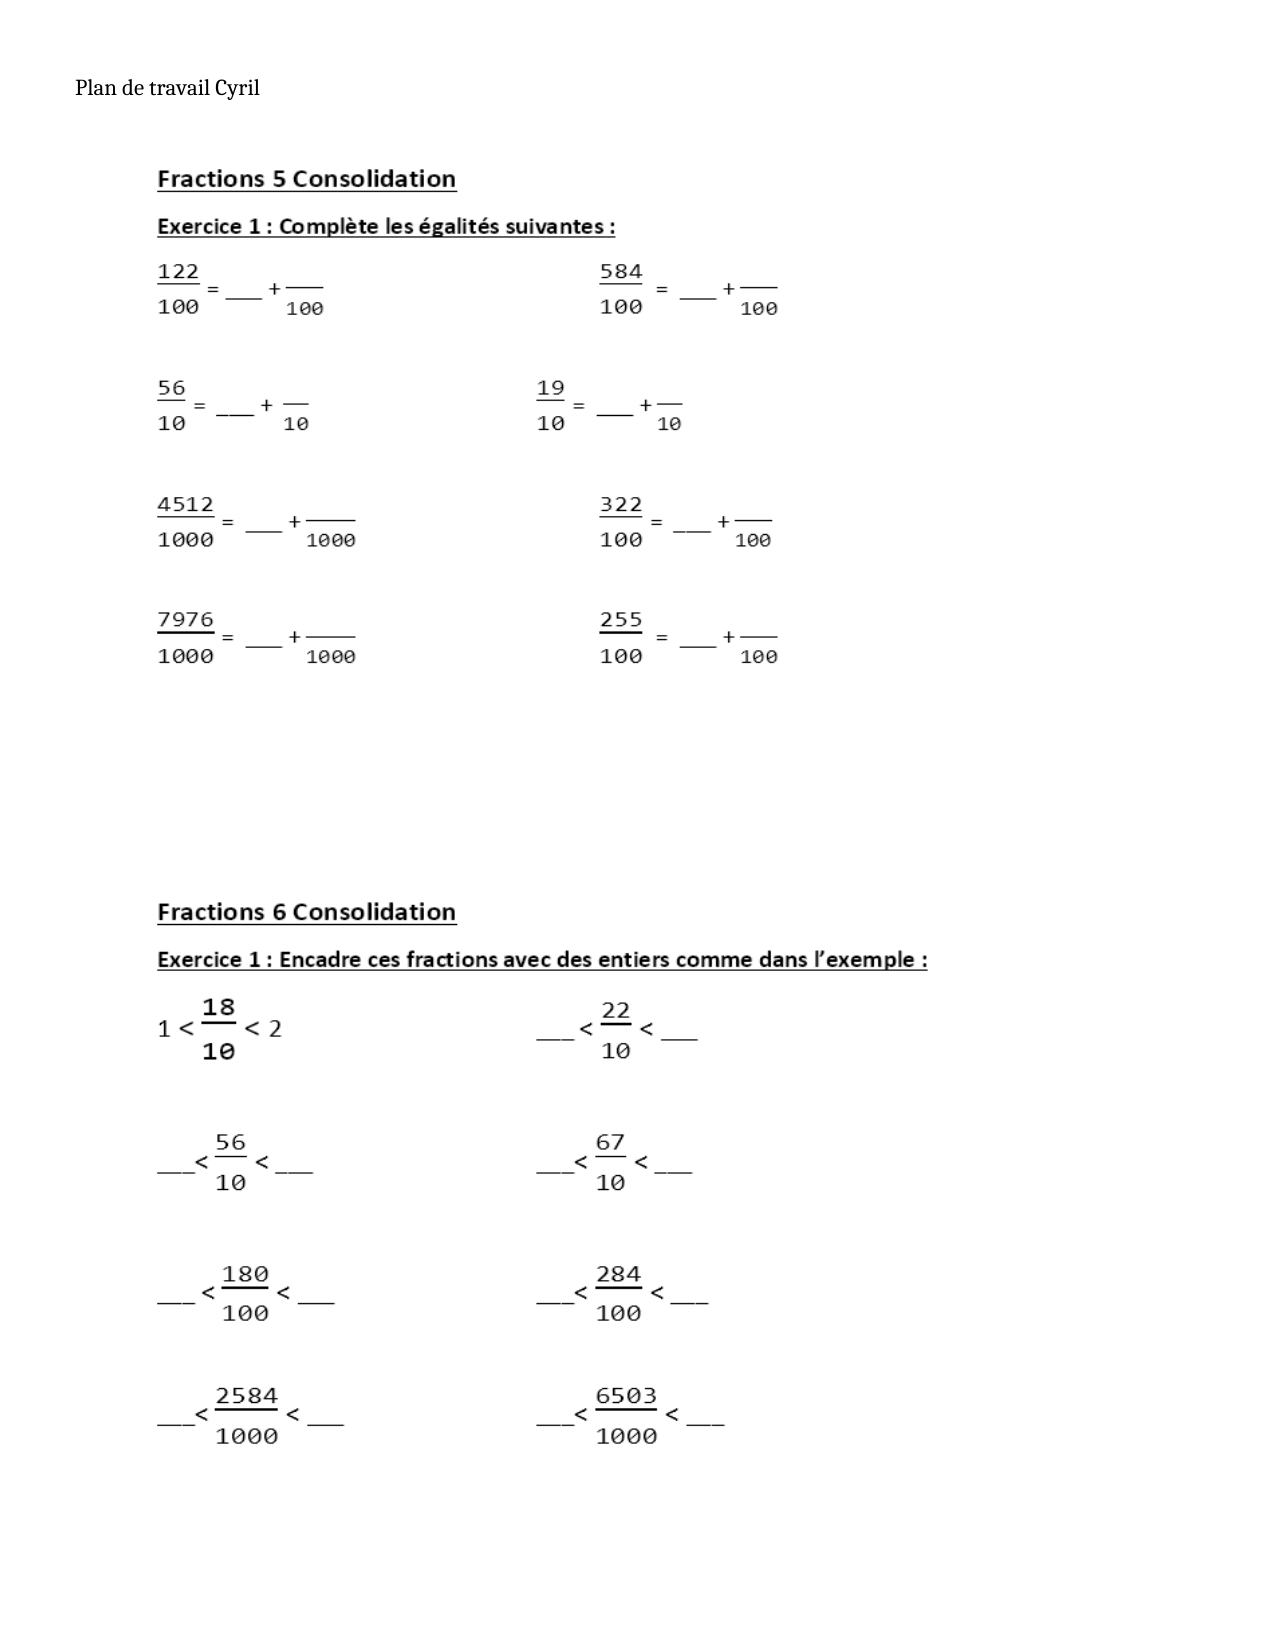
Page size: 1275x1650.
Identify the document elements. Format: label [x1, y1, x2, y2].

picture [93, 834, 1157, 1544]
picture [93, 101, 1157, 810]
